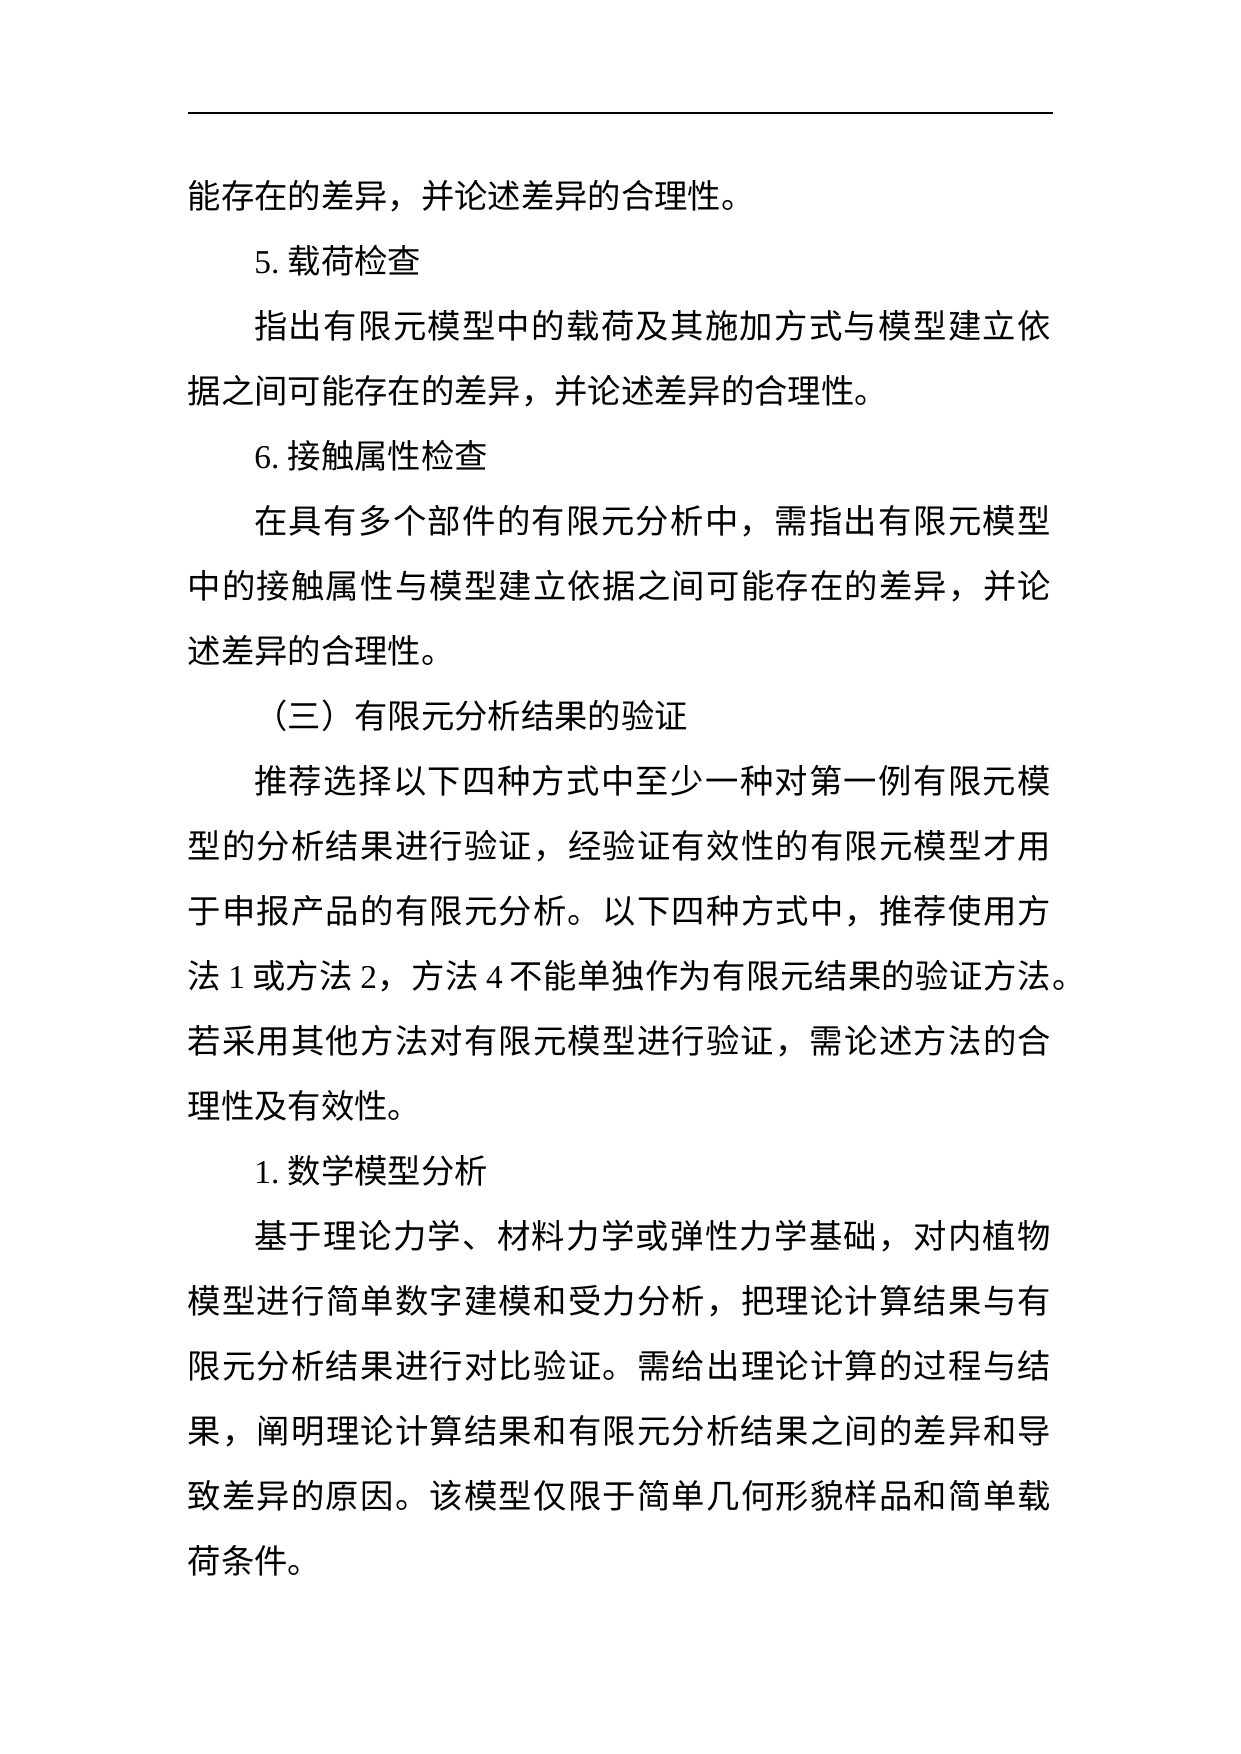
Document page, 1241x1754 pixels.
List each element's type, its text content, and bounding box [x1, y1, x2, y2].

text （三）有限元分析结果的验证 [187, 682, 1053, 747]
text 基于理论力学、材料力学或弹性力学基础，对内植物模型进行简单数字建模和受力分析，把理论计算结果与有限元分析结果进行对比验证。需给出理论计算的过程与结果，阐明理论计算结果和有限元分析结果之间的差异和导致差异的原因。该模型仅限于简单几何形貌样品和简单载荷条件。 [187, 1202, 1053, 1592]
text 在具有多个部件的有限元分析中，需指出有限元模型中的接触属性与模型建立依据之间可能存在的差异，并论述差异的合理性。 [187, 487, 1053, 682]
text 1. 数学模型分析 [187, 1137, 1053, 1202]
text 6. 接触属性检查 [187, 422, 1053, 487]
text 推荐选择以下四种方式中至少一种对第一例有限元模型的分析结果进行验证，经验证有效性的有限元模型才用于申报产品的有限元分析。以下四种方式中，推荐使用方法1或方法2，方法4不能单独作为有限元结果的验证方法。若采用其他方法对有限元模型进行验证，需论述方法的合理性及有效性。 [187, 747, 1053, 1137]
text 指出有限元模型中的载荷及其施加方式与模型建立依据之间可能存在的差异，并论述差异的合理性。 [187, 292, 1053, 422]
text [187, 162, 1053, 227]
text 5. 载荷检查 [187, 227, 1053, 292]
